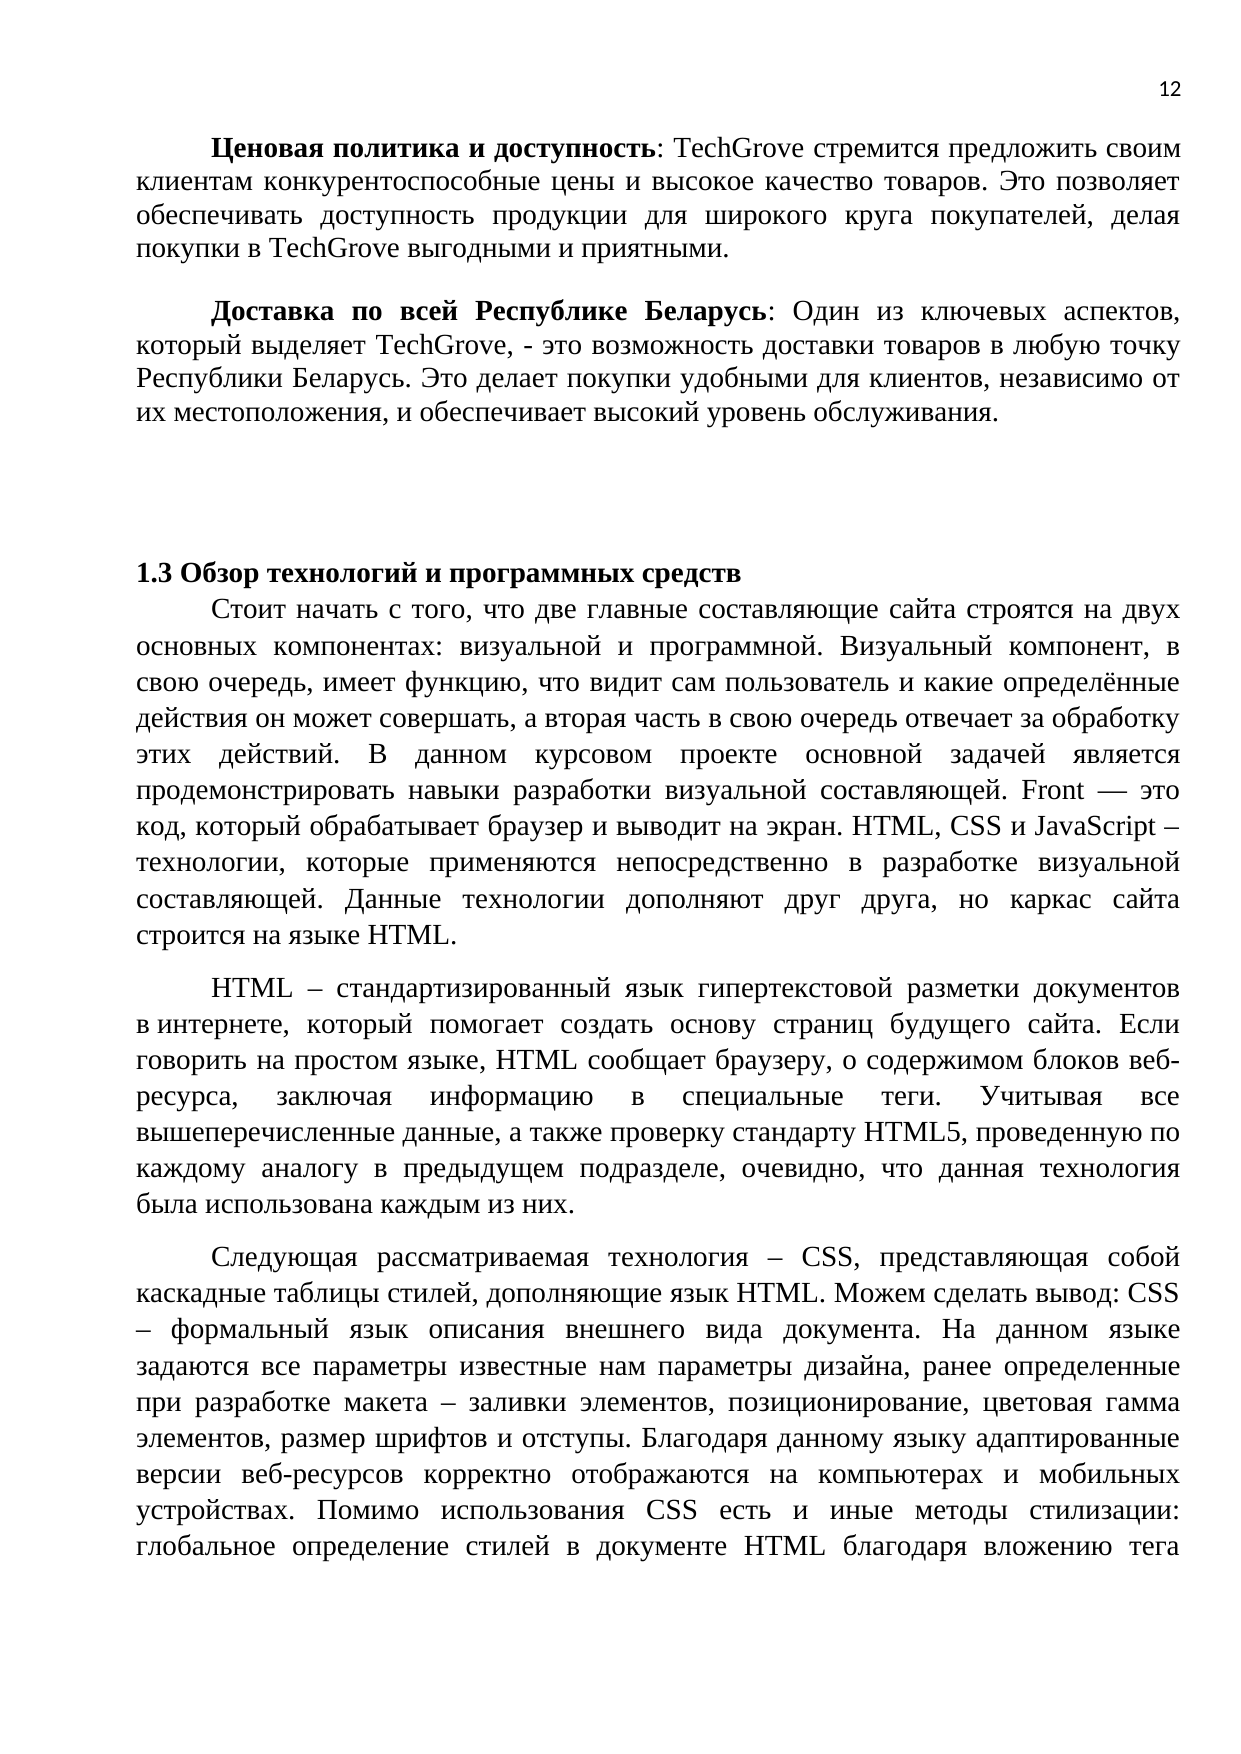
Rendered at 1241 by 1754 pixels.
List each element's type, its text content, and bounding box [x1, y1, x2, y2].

subtitle 1.3 Обзор технологий и программных средств [136, 555, 1181, 589]
text HTML – стандартизированный язык гипертекстовой разметки документов в интернете, который помогает создать основу страниц будущего сайта. Если говорить на простом языке, HTML сообщает браузеру, о содержимом блоков веб-ресурса, заключая информацию в специальные теги. Учитывая все вышеперечисленные данные, а также проверку стандарту HTML5, проведенную по каждому аналогу в предыдущем подразделе, очевидно, что данная технология была использована каждым из них. [136, 970, 1181, 1220]
text Доставка по всей Республике Беларусь: Один из ключевых аспектов, который выделяет TechGrove, - это возможность доставки товаров в любую точку Республики Беларусь. Это делает покупки удобными для клиентов, независимо от их местоположения, и обеспечивает высокий уровень обслуживания. [136, 293, 1181, 427]
text Стоит начать с того, что две главные составляющие сайта строятся на двух основных компонентах: визуальной и программной. Визуальный компонент, в свою очередь, имеет функцию, что видит сам пользователь и какие определённые действия он может совершать, а вторая часть в свою очередь отвечает за обработку этих действий. В данном курсовом проекте основной задачей является продемонстрировать навыки разработки визуальной составляющей. Front — это код, который обрабатывает браузер и выводит на экран. HTML, CSS и JavaScript – технологии, которые применяются непосредственно в разработке визуальной составляющей. Данные технологии дополняют друг друга, но каркас сайта строится на языке HTML. [136, 592, 1181, 950]
text Ценовая политика и доступность: TechGrove стремится предложить своим клиентам конкурентоспособные цены и высокое качество товаров. Это позволяет обеспечивать доступность продукции для широкого круга покупателей, делая покупки в TechGrove выгодными и приятными. [136, 130, 1181, 264]
